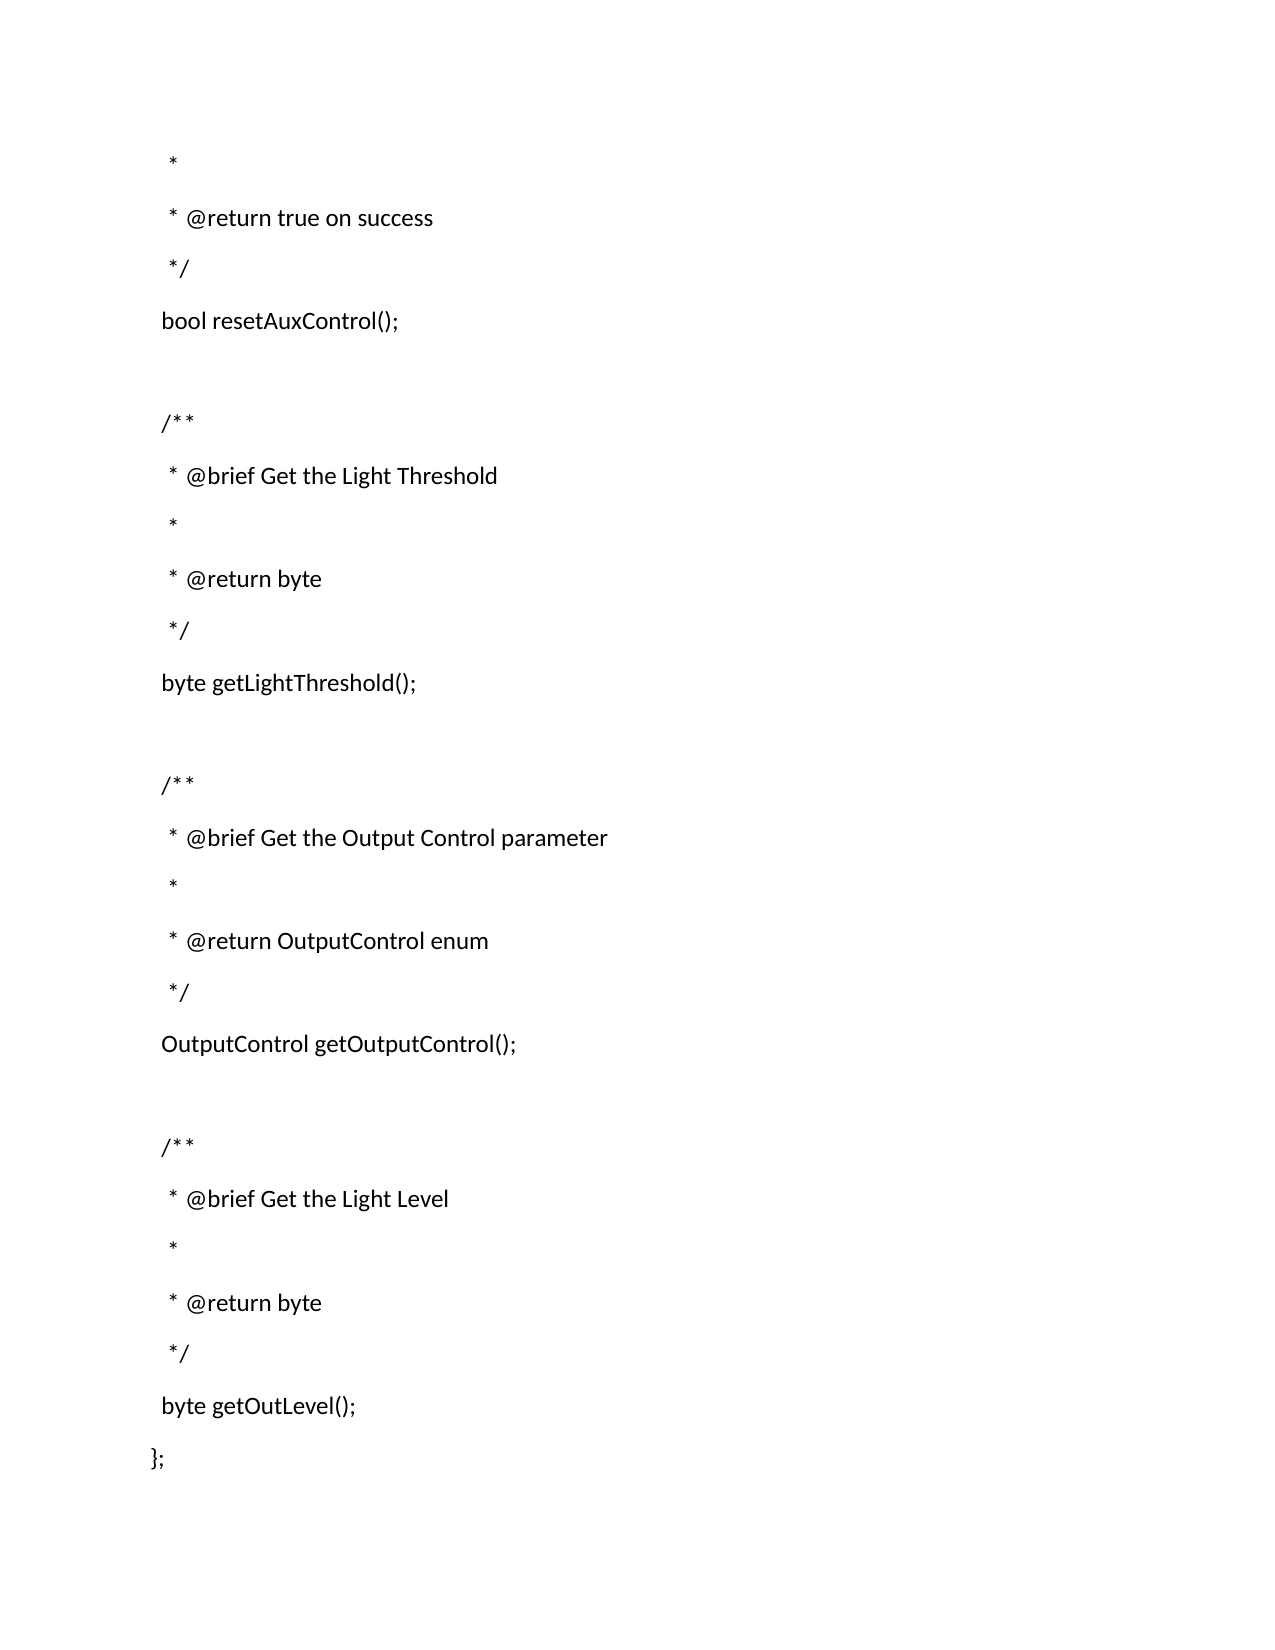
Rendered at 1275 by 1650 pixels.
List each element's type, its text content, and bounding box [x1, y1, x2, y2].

text */ [150, 253, 1125, 284]
text */ [150, 1338, 1125, 1369]
text byte getOutLevel(); [150, 1390, 1125, 1421]
text * [150, 1235, 1125, 1266]
text bool resetAuxControl(); [150, 305, 1125, 336]
text */ [150, 977, 1125, 1007]
text /** [150, 408, 1125, 439]
text /** [150, 770, 1125, 801]
text OutputControl getOutputControl(); [150, 1028, 1125, 1059]
text byte getLightThreshold(); [150, 667, 1125, 697]
text /** [150, 1132, 1125, 1162]
text * @brief Get the Light Threshold [150, 460, 1125, 491]
text * [150, 512, 1125, 542]
text * [150, 873, 1125, 904]
text * @return true on success [150, 202, 1125, 232]
text * @return OutputControl enum [150, 925, 1125, 956]
text * @return byte [150, 1287, 1125, 1317]
text * [150, 150, 1125, 181]
text * @brief Get the Output Control parameter [150, 822, 1125, 852]
text */ [150, 615, 1125, 646]
text * @brief Get the Light Level [150, 1183, 1125, 1214]
text }; [150, 1442, 1125, 1472]
text * @return byte [150, 563, 1125, 594]
